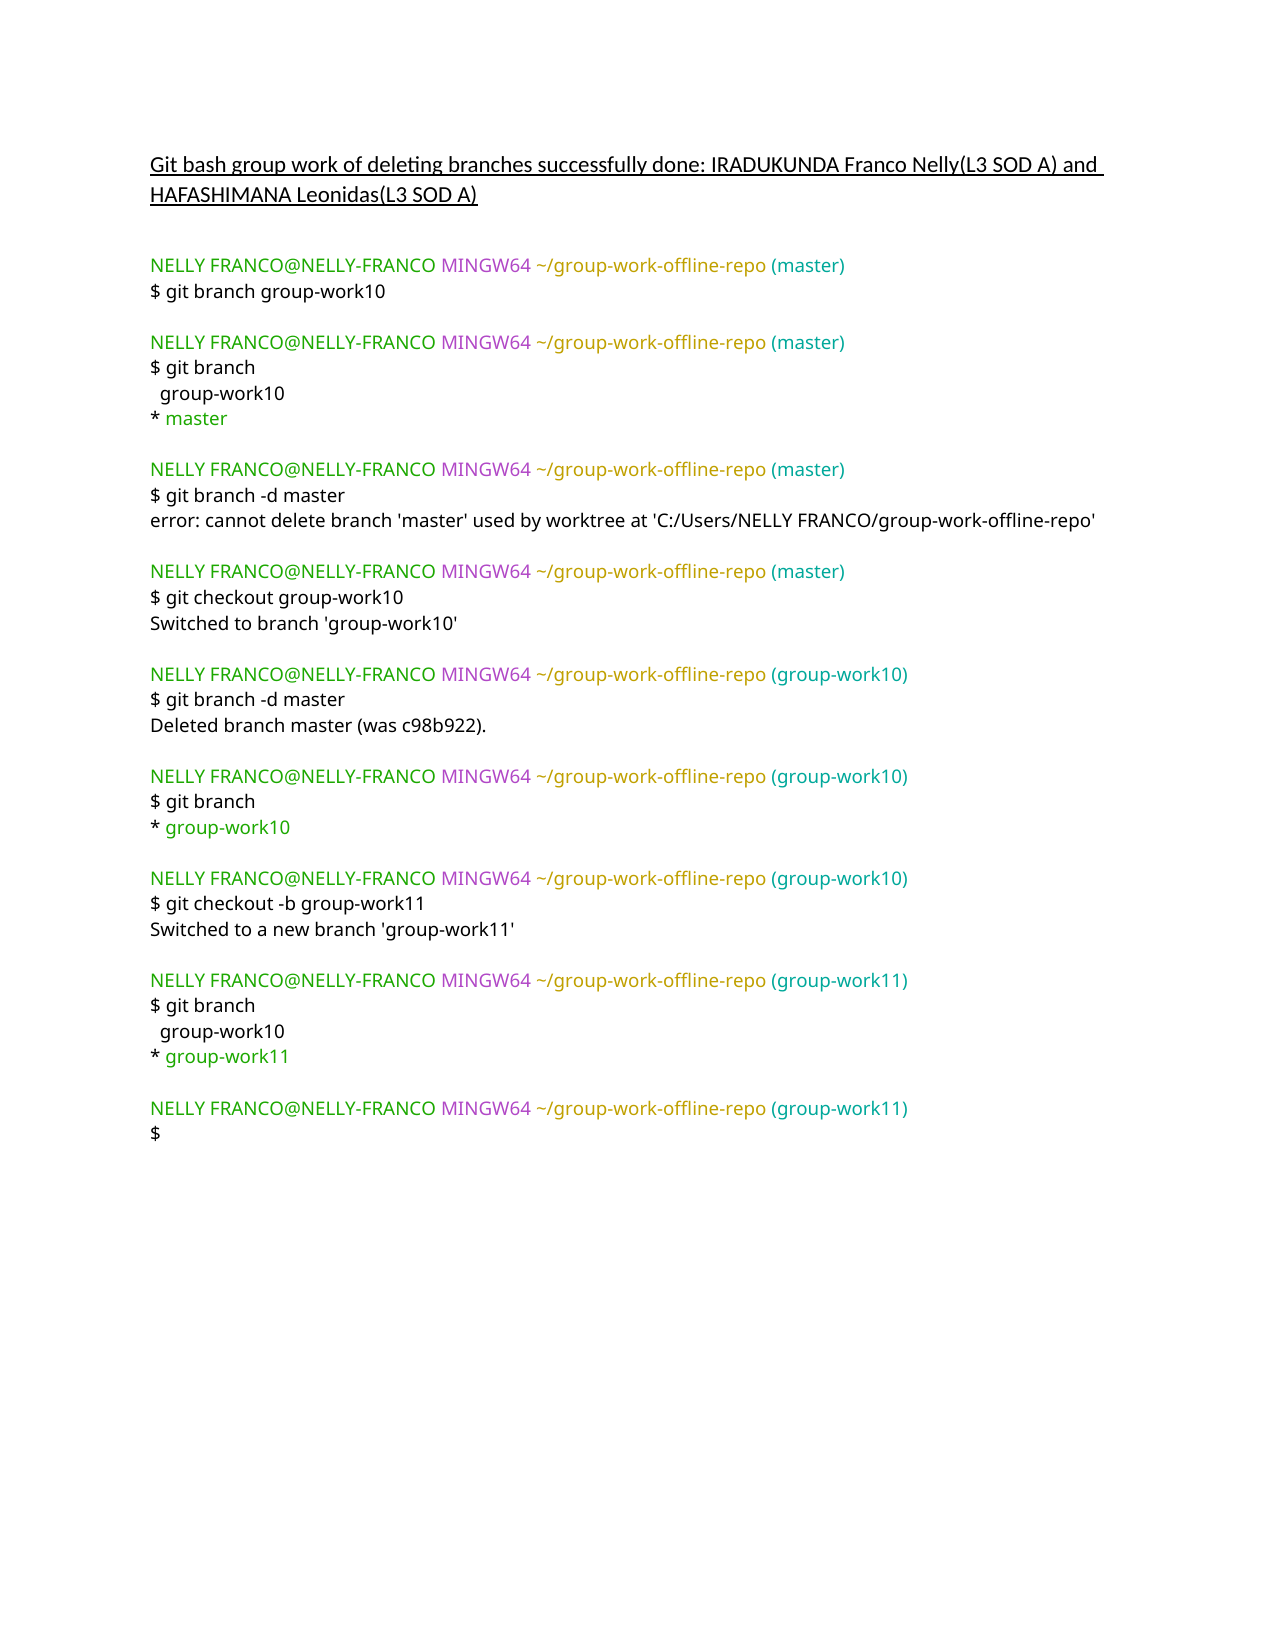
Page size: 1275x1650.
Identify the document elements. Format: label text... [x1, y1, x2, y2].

text NELLY FRANCO@NELLY-FRANCO MINGW64 ~/group-work-offline-repo (master) [150, 253, 1125, 278]
text NELLY FRANCO@NELLY-FRANCO MINGW64 ~/group-work-offline-repo (group-work11) [150, 967, 1125, 993]
text NELLY FRANCO@NELLY-FRANCO MINGW64 ~/group-work-offline-repo (master) [150, 559, 1125, 584]
text NELLY FRANCO@NELLY-FRANCO MINGW64 ~/group-work-offline-repo (master) [150, 329, 1125, 355]
text NELLY FRANCO@NELLY-FRANCO MINGW64 ~/group-work-offline-repo (master) [150, 457, 1125, 482]
text $ git branch -d master [150, 482, 1125, 508]
text group-work10 [150, 380, 1125, 406]
text $ git branch [150, 993, 1125, 1018]
text $ git branch group-work10 [150, 278, 1125, 304]
text $ [150, 1120, 1125, 1146]
text * group-work10 [150, 814, 1125, 839]
text Switched to branch 'group-work10' [150, 610, 1125, 635]
text $ git branch [150, 788, 1125, 814]
text $ git checkout group-work10 [150, 584, 1125, 610]
text Git bash group work of deleting branches successfully done: IRADUKUNDA Franco Nelly(L3 SOD A) and HAFASHIMANA Leonidas(L3 SOD A) [150, 150, 1125, 208]
text NELLY FRANCO@NELLY-FRANCO MINGW64 ~/group-work-offline-repo (group-work10) [150, 865, 1125, 891]
text $ git branch [150, 355, 1125, 380]
text error: cannot delete branch 'master' used by worktree at 'C:/Users/NELLY FRANCO/group-work-offline-repo' [150, 508, 1125, 533]
text * group-work11 [150, 1044, 1125, 1069]
text group-work10 [150, 1018, 1125, 1044]
text Deleted branch master (was c98b922). [150, 712, 1125, 737]
text $ git checkout -b group-work11 [150, 891, 1125, 916]
text * master [150, 406, 1125, 431]
text $ git branch -d master [150, 686, 1125, 712]
text Switched to a new branch 'group-work11' [150, 916, 1125, 942]
text NELLY FRANCO@NELLY-FRANCO MINGW64 ~/group-work-offline-repo (group-work10) [150, 661, 1125, 686]
text NELLY FRANCO@NELLY-FRANCO MINGW64 ~/group-work-offline-repo (group-work11) [150, 1095, 1125, 1120]
text NELLY FRANCO@NELLY-FRANCO MINGW64 ~/group-work-offline-repo (group-work10) [150, 763, 1125, 788]
